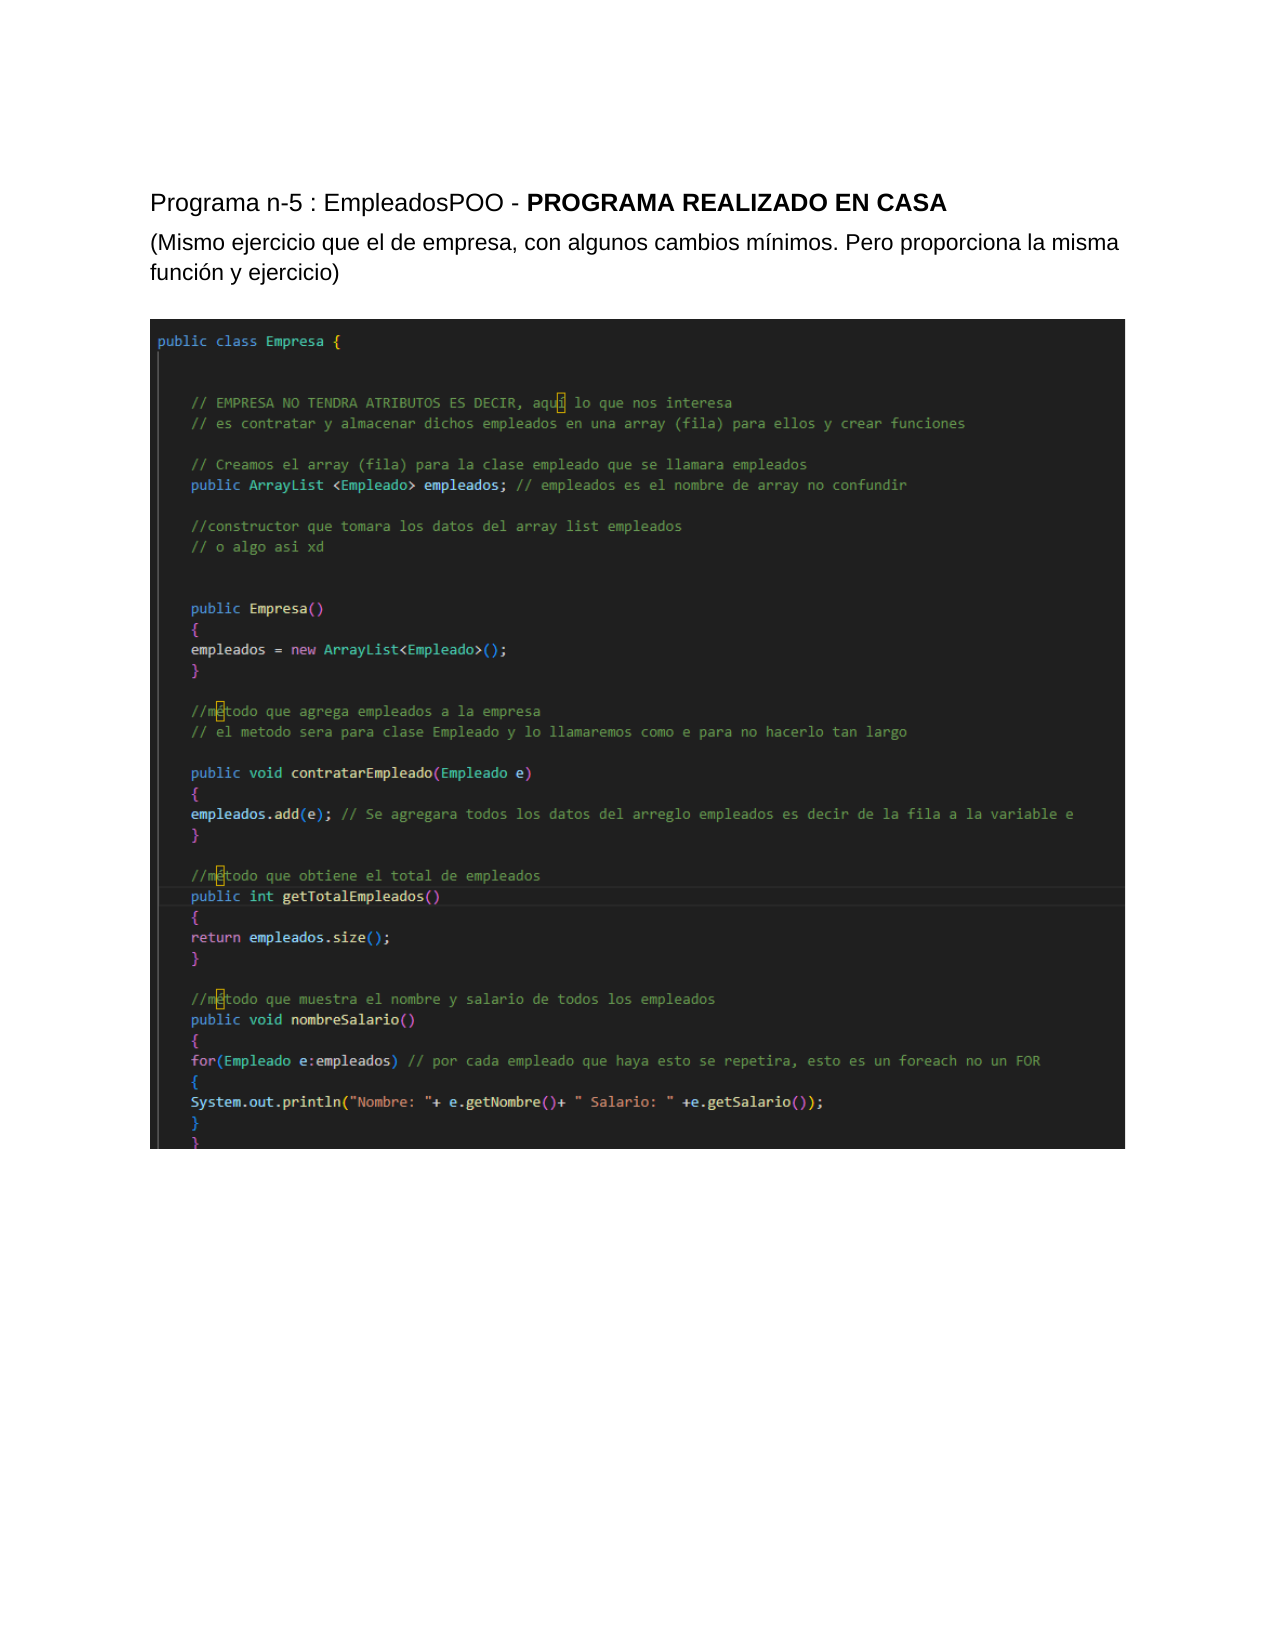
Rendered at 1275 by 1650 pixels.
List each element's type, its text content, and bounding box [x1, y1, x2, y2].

text (Mismo ejercicio que el de empresa, con algunos cambios mínimos. Pero proporciona la misma función y ejercicio) [150, 229, 1125, 285]
picture [150, 319, 1125, 1149]
subtitle Programa n-5 : EmpleadosPOO - PROGRAMA REALIZADO EN CASA [150, 187, 1125, 216]
